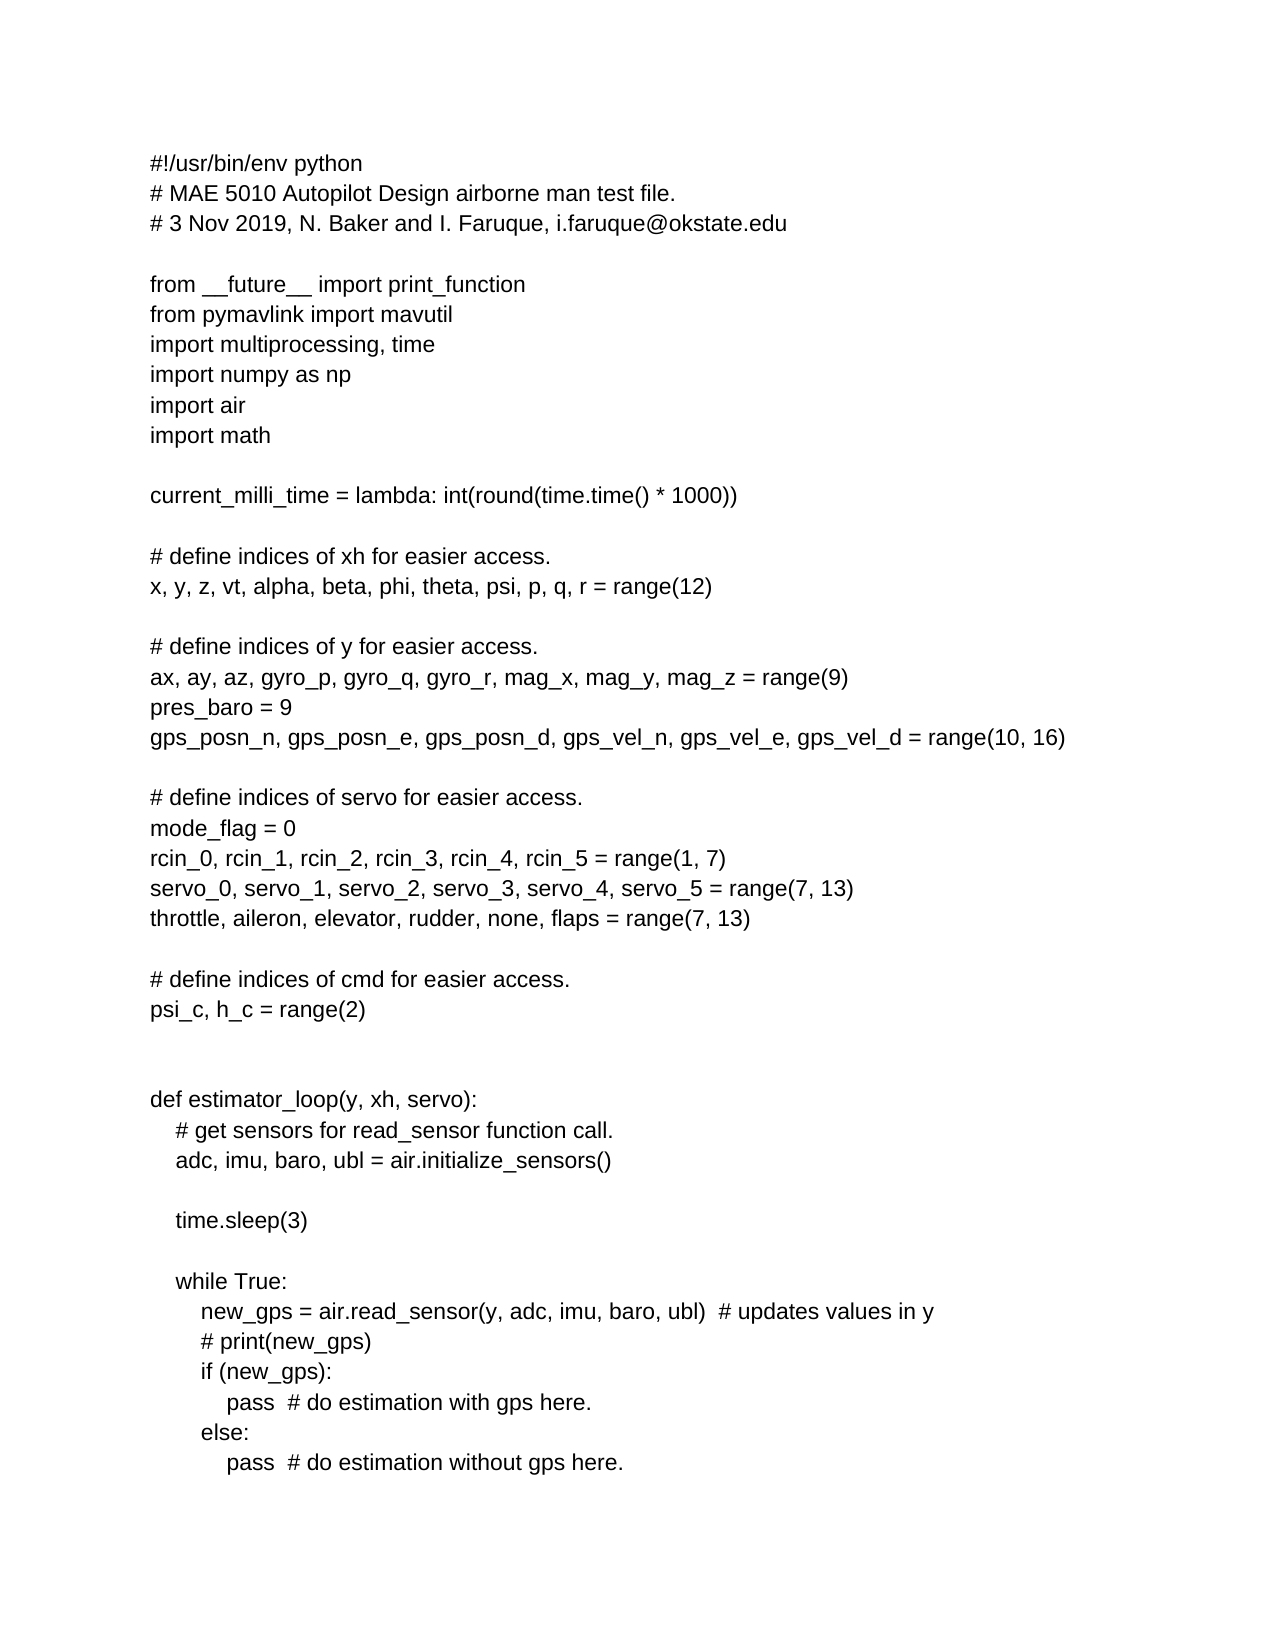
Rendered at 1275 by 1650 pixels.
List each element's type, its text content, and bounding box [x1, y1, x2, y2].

text adc, imu, baro, ubl = air.initialize_sensors() [150, 1147, 1125, 1173]
text ax, ay, az, gyro_p, gyro_q, gyro_r, mag_x, mag_y, mag_z = range(9) [150, 663, 1125, 690]
text throttle, aileron, elevator, rudder, none, flaps = range(7, 13) [150, 905, 1125, 932]
text else: [150, 1419, 1125, 1445]
text import multiprocessing, time [150, 331, 1125, 358]
text gps_posn_n, gps_posn_e, gps_posn_d, gps_vel_n, gps_vel_e, gps_vel_d = range(10, 16) [150, 724, 1125, 750]
text import air [150, 392, 1125, 418]
text import math [150, 422, 1125, 448]
text if (new_gps): [150, 1358, 1125, 1385]
text # MAE 5010 Autopilot Design airborne man test file. [150, 180, 1125, 207]
text # define indices of cmd for easier access. [150, 966, 1125, 992]
text #!/usr/bin/env python [150, 150, 1125, 176]
text from __future__ import print_function [150, 271, 1125, 297]
text new_gps = air.read_sensor(y, adc, imu, baro, ubl) # updates values in y [150, 1298, 1125, 1324]
text pass # do estimation without gps here. [150, 1449, 1125, 1475]
text # get sensors for read_sensor function call. [150, 1117, 1125, 1143]
text # 3 Nov 2019, N. Baker and I. Faruque, i.faruque@okstate.edu [150, 210, 1125, 237]
text time.sleep(3) [150, 1207, 1125, 1234]
text rcin_0, rcin_1, rcin_2, rcin_3, rcin_4, rcin_5 = range(1, 7) [150, 845, 1125, 871]
text x, y, z, vt, alpha, beta, phi, theta, psi, p, q, r = range(12) [150, 573, 1125, 599]
text current_milli_time = lambda: int(round(time.time() * 1000)) [150, 482, 1125, 509]
text psi_c, h_c = range(2) [150, 996, 1125, 1022]
text from pymavlink import mavutil [150, 301, 1125, 327]
text # print(new_gps) [150, 1328, 1125, 1354]
text pres_baro = 9 [150, 694, 1125, 720]
text import numpy as np [150, 361, 1125, 388]
text mode_flag = 0 [150, 814, 1125, 841]
text # define indices of servo for easier access. [150, 784, 1125, 811]
text # define indices of xh for easier access. [150, 543, 1125, 569]
text servo_0, servo_1, servo_2, servo_3, servo_4, servo_5 = range(7, 13) [150, 875, 1125, 901]
text pass # do estimation with gps here. [150, 1388, 1125, 1415]
text # define indices of y for easier access. [150, 633, 1125, 660]
text def estimator_loop(y, xh, servo): [150, 1086, 1125, 1113]
text while True: [150, 1268, 1125, 1294]
